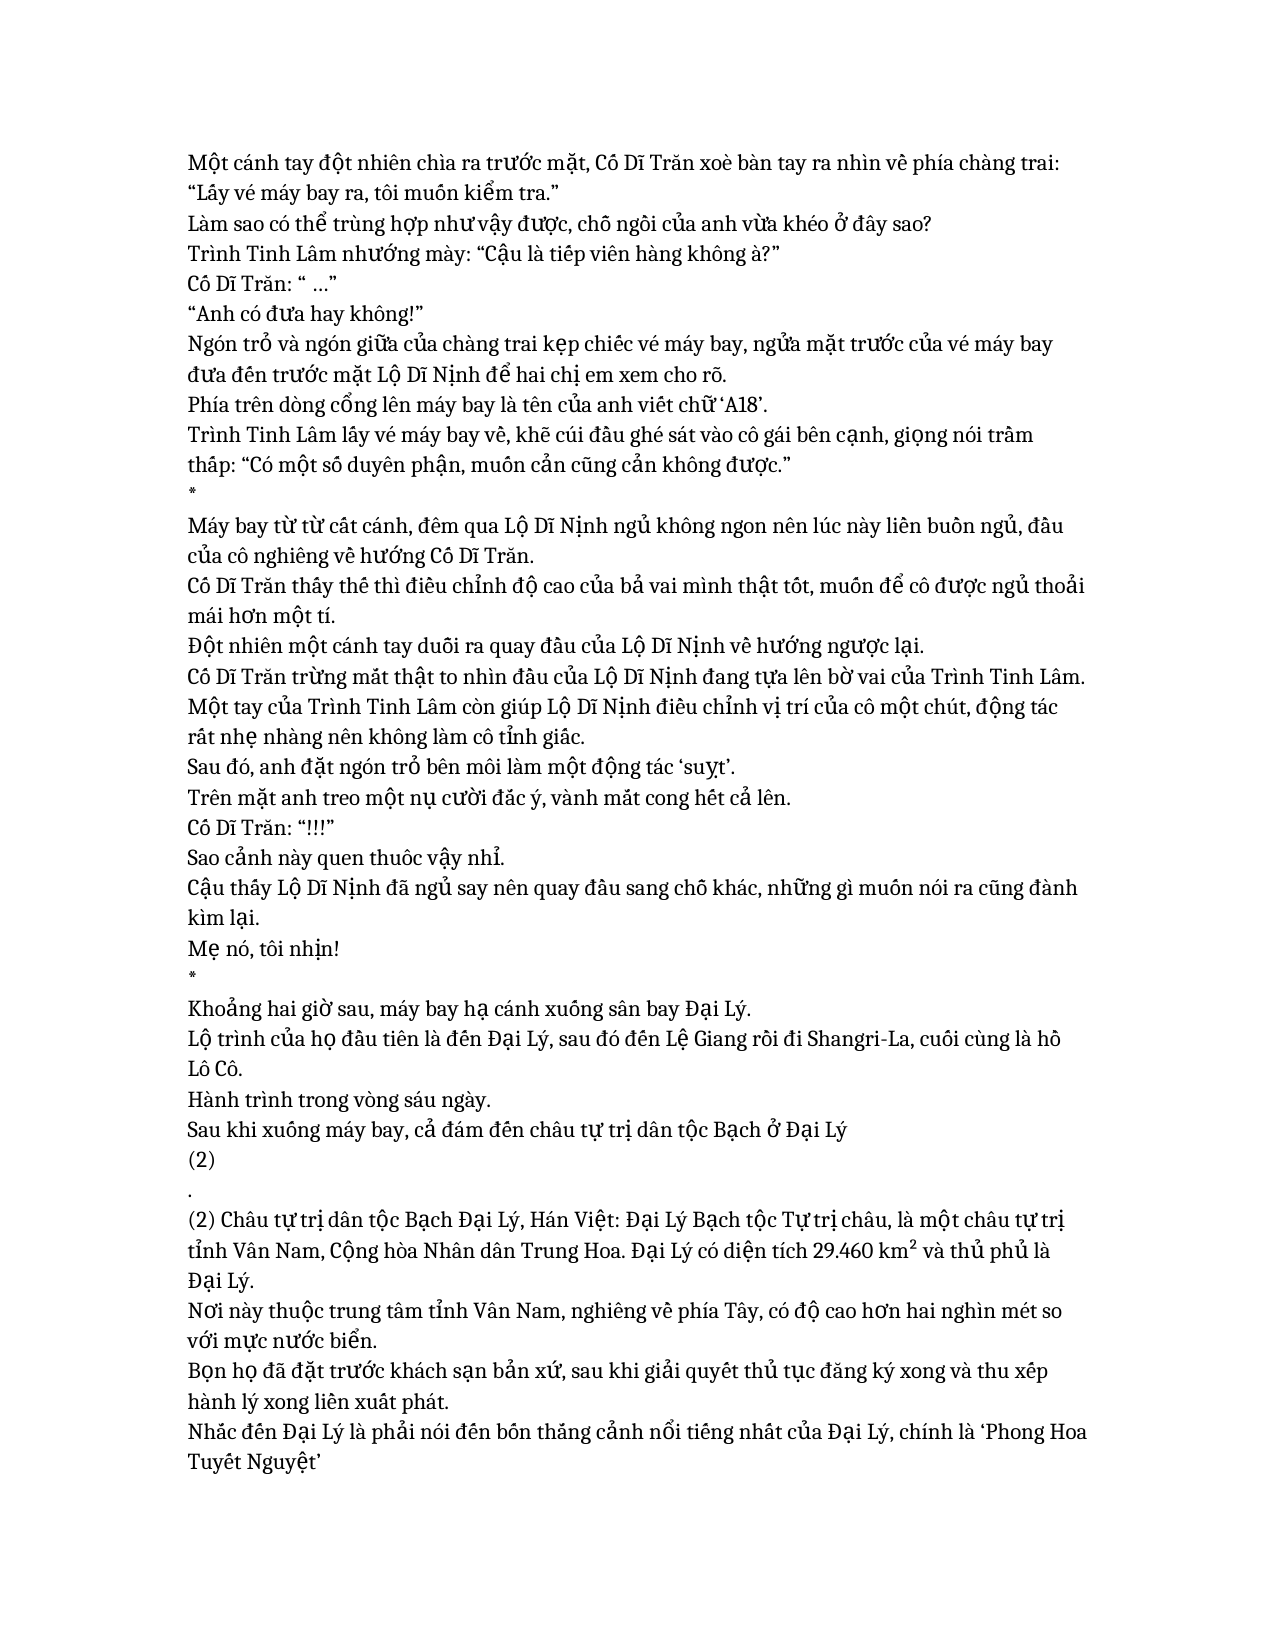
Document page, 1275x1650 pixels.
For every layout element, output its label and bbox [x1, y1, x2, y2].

text [187, 150, 1087, 1475]
